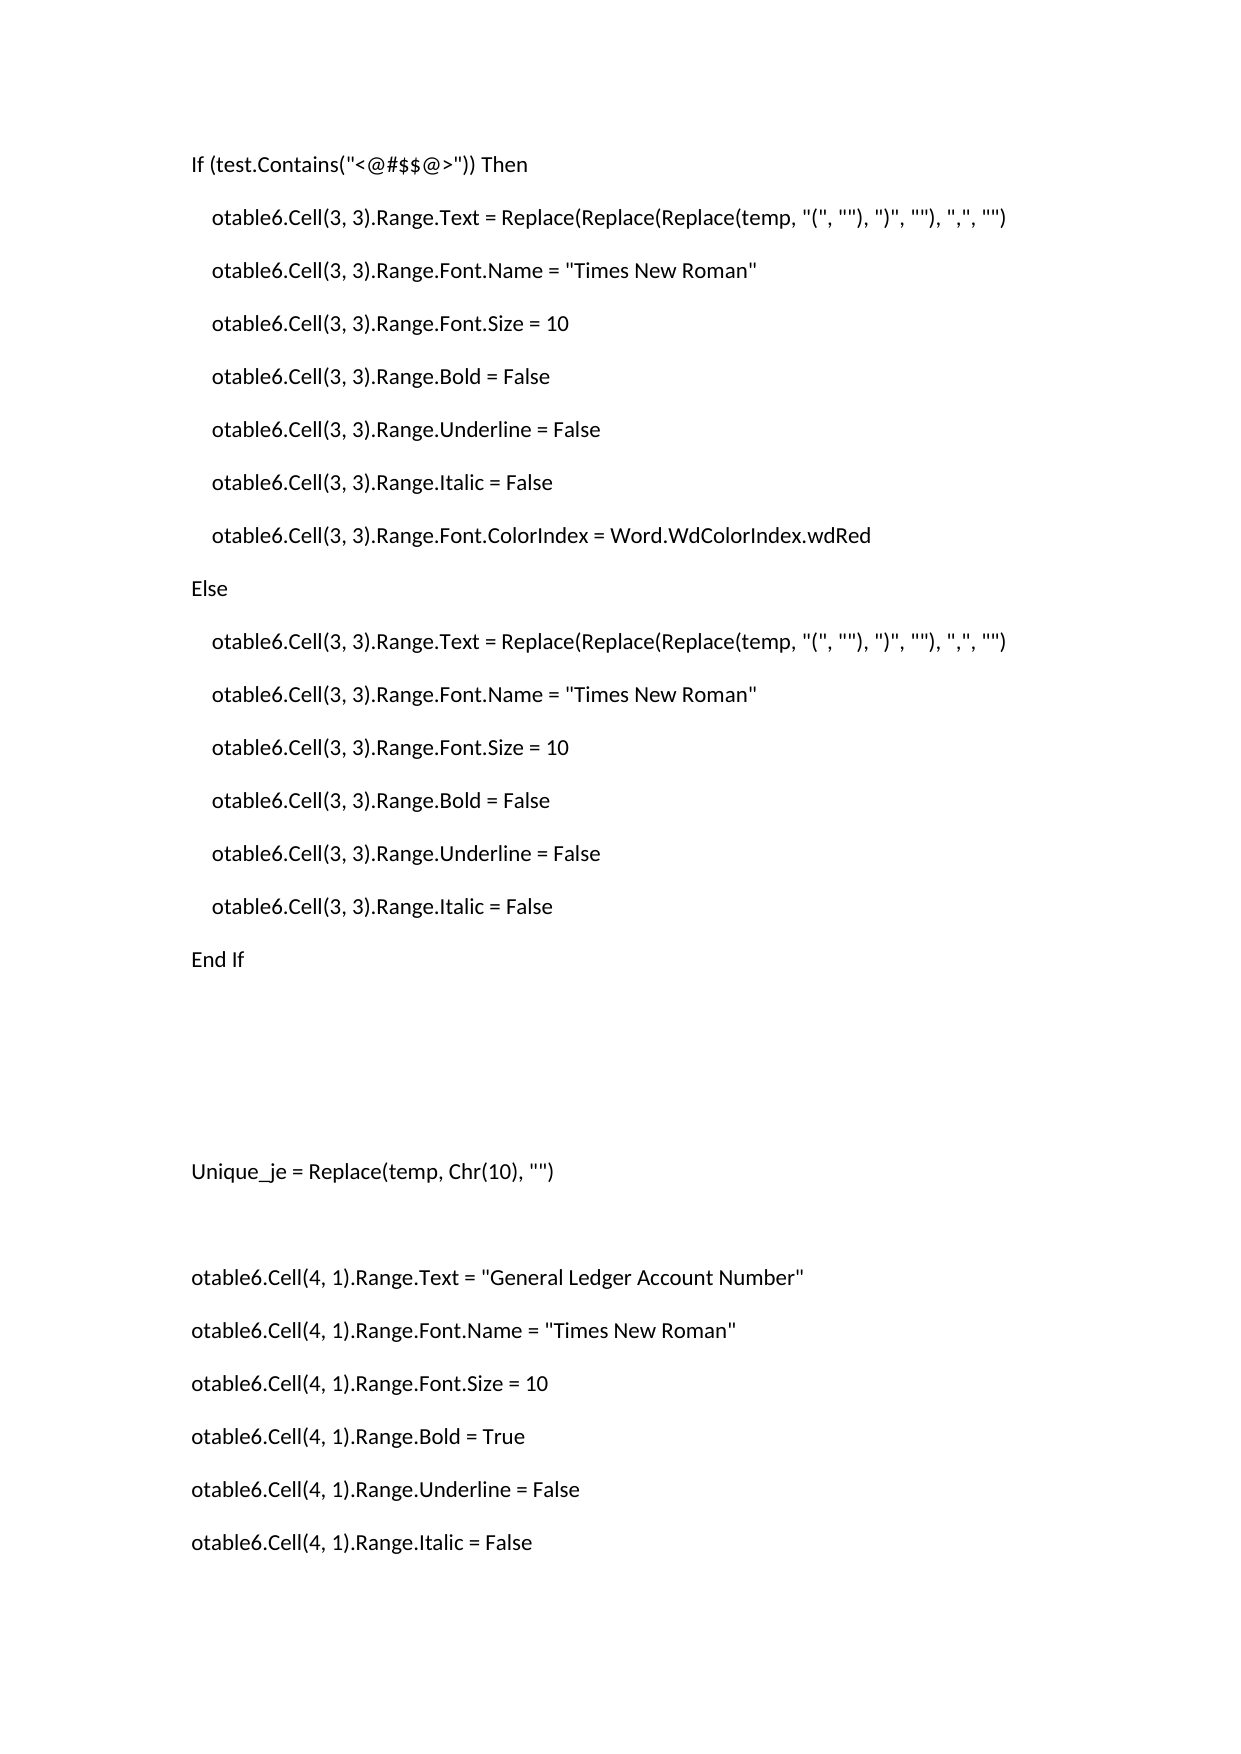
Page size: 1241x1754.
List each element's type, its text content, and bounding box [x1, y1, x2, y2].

text otable6.Cell(3, 3).Range.Bold = False [150, 786, 1090, 814]
text otable6.Cell(4, 1).Range.Font.Size = 10 [150, 1369, 1090, 1397]
text otable6.Cell(4, 1).Range.Font.Name = "Times New Roman" [150, 1316, 1090, 1344]
text Else [150, 574, 1090, 602]
text otable6.Cell(3, 3).Range.Font.Size = 10 [150, 733, 1090, 761]
text If (test.Contains("<@#$$@>")) Then [150, 150, 1090, 178]
text End If [150, 945, 1090, 973]
text otable6.Cell(4, 1).Range.Text = "General Ledger Account Number" [150, 1263, 1090, 1291]
text otable6.Cell(4, 1).Range.Bold = True [150, 1422, 1090, 1451]
text otable6.Cell(3, 3).Range.Font.Name = "Times New Roman" [150, 680, 1090, 708]
text otable6.Cell(3, 3).Range.Bold = False [150, 362, 1090, 390]
text otable6.Cell(3, 3).Range.Font.Size = 10 [150, 309, 1090, 337]
text otable6.Cell(3, 3).Range.Italic = False [150, 468, 1090, 496]
text otable6.Cell(3, 3).Range.Underline = False [150, 415, 1090, 443]
text otable6.Cell(4, 1).Range.Italic = False [150, 1528, 1090, 1557]
text otable6.Cell(3, 3).Range.Text = Replace(Replace(Replace(temp, "(", ""), ")", ""), ",", "") [150, 627, 1090, 655]
text otable6.Cell(3, 3).Range.Underline = False [150, 839, 1090, 867]
text otable6.Cell(3, 3).Range.Font.ColorIndex = Word.WdColorIndex.wdRed [150, 521, 1090, 549]
text otable6.Cell(4, 1).Range.Underline = False [150, 1476, 1090, 1503]
text otable6.Cell(3, 3).Range.Text = Replace(Replace(Replace(temp, "(", ""), ")", ""), ",", "") [150, 203, 1090, 231]
text otable6.Cell(3, 3).Range.Italic = False [150, 892, 1090, 920]
text otable6.Cell(3, 3).Range.Font.Name = "Times New Roman" [150, 256, 1090, 284]
text Unique_je = Replace(temp, Chr(10), "") [150, 1157, 1090, 1185]
